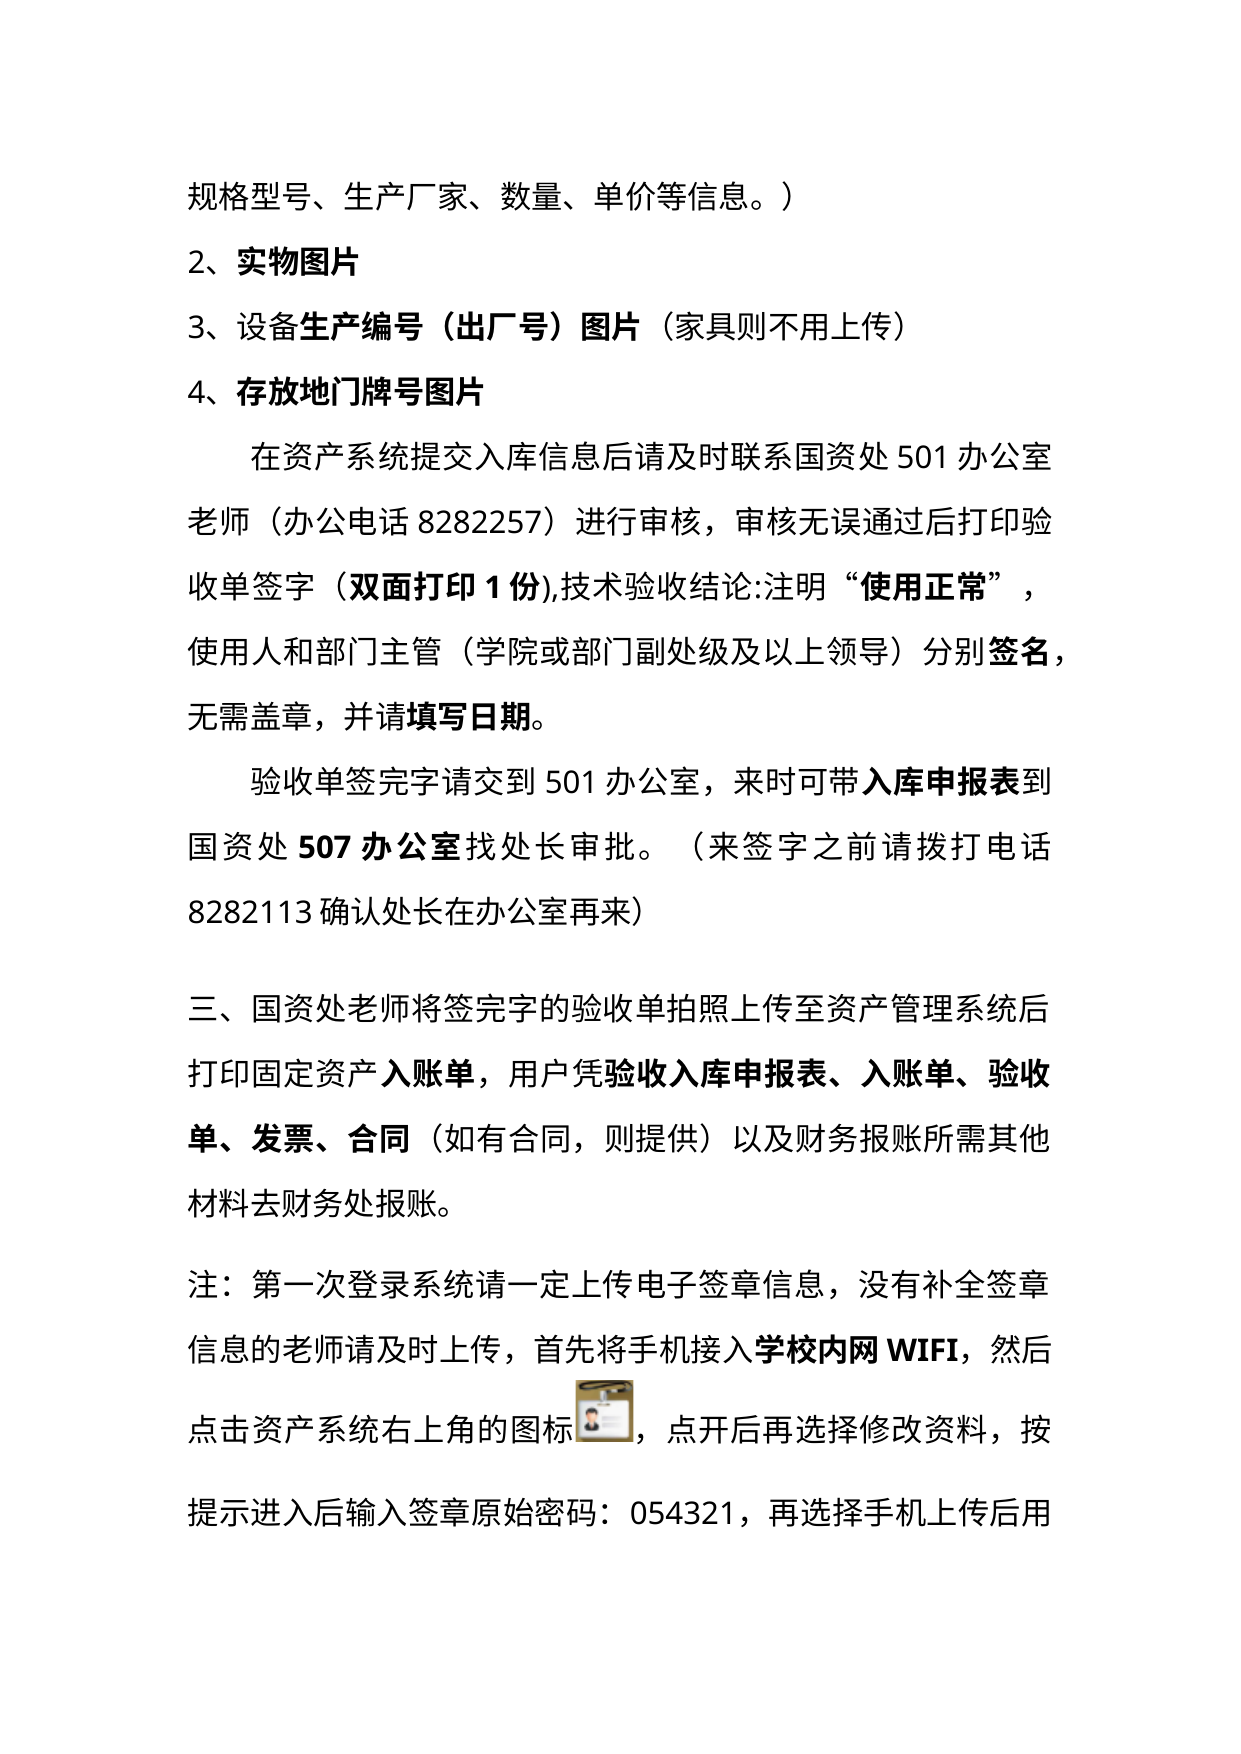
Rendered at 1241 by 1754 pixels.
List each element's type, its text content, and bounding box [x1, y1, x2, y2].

subtitle 三、国资处老师将签完字的验收单拍照上传至资产管理系统后打印固定资产入账单，用户凭验收入库申报表、入账单、验收单、发票、合同（如有合同，则提供）以及财务报账所需其他材料去财务处报账。 [187, 974, 1053, 1234]
list 在资产系统提交入库信息后请及时联系国资处501办公室老师（办公电话8282257）进行审核，审核无误通过后打印验收单签字（双面打印1份),技术验收结论:注明“使用正常”，使用人和部门主管（学院或部门副处级及以上领导）分别签名，无需盖章，并请填写日期。 [187, 422, 1053, 747]
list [187, 1251, 1053, 1543]
list 2、实物图片 [187, 227, 1053, 292]
picture [575, 1380, 634, 1442]
list 4、存放地门牌号图片 [187, 357, 1053, 422]
list 3、设备生产编号（出厂号）图片（家具则不用上传） [187, 292, 1053, 357]
list 验收单签完字请交到501办公室，来时可带入库申报表到国资处507办公室找处长审批。（来签字之前请拨打电话8282113确认处长在办公室再来） [187, 747, 1053, 942]
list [187, 162, 1053, 227]
